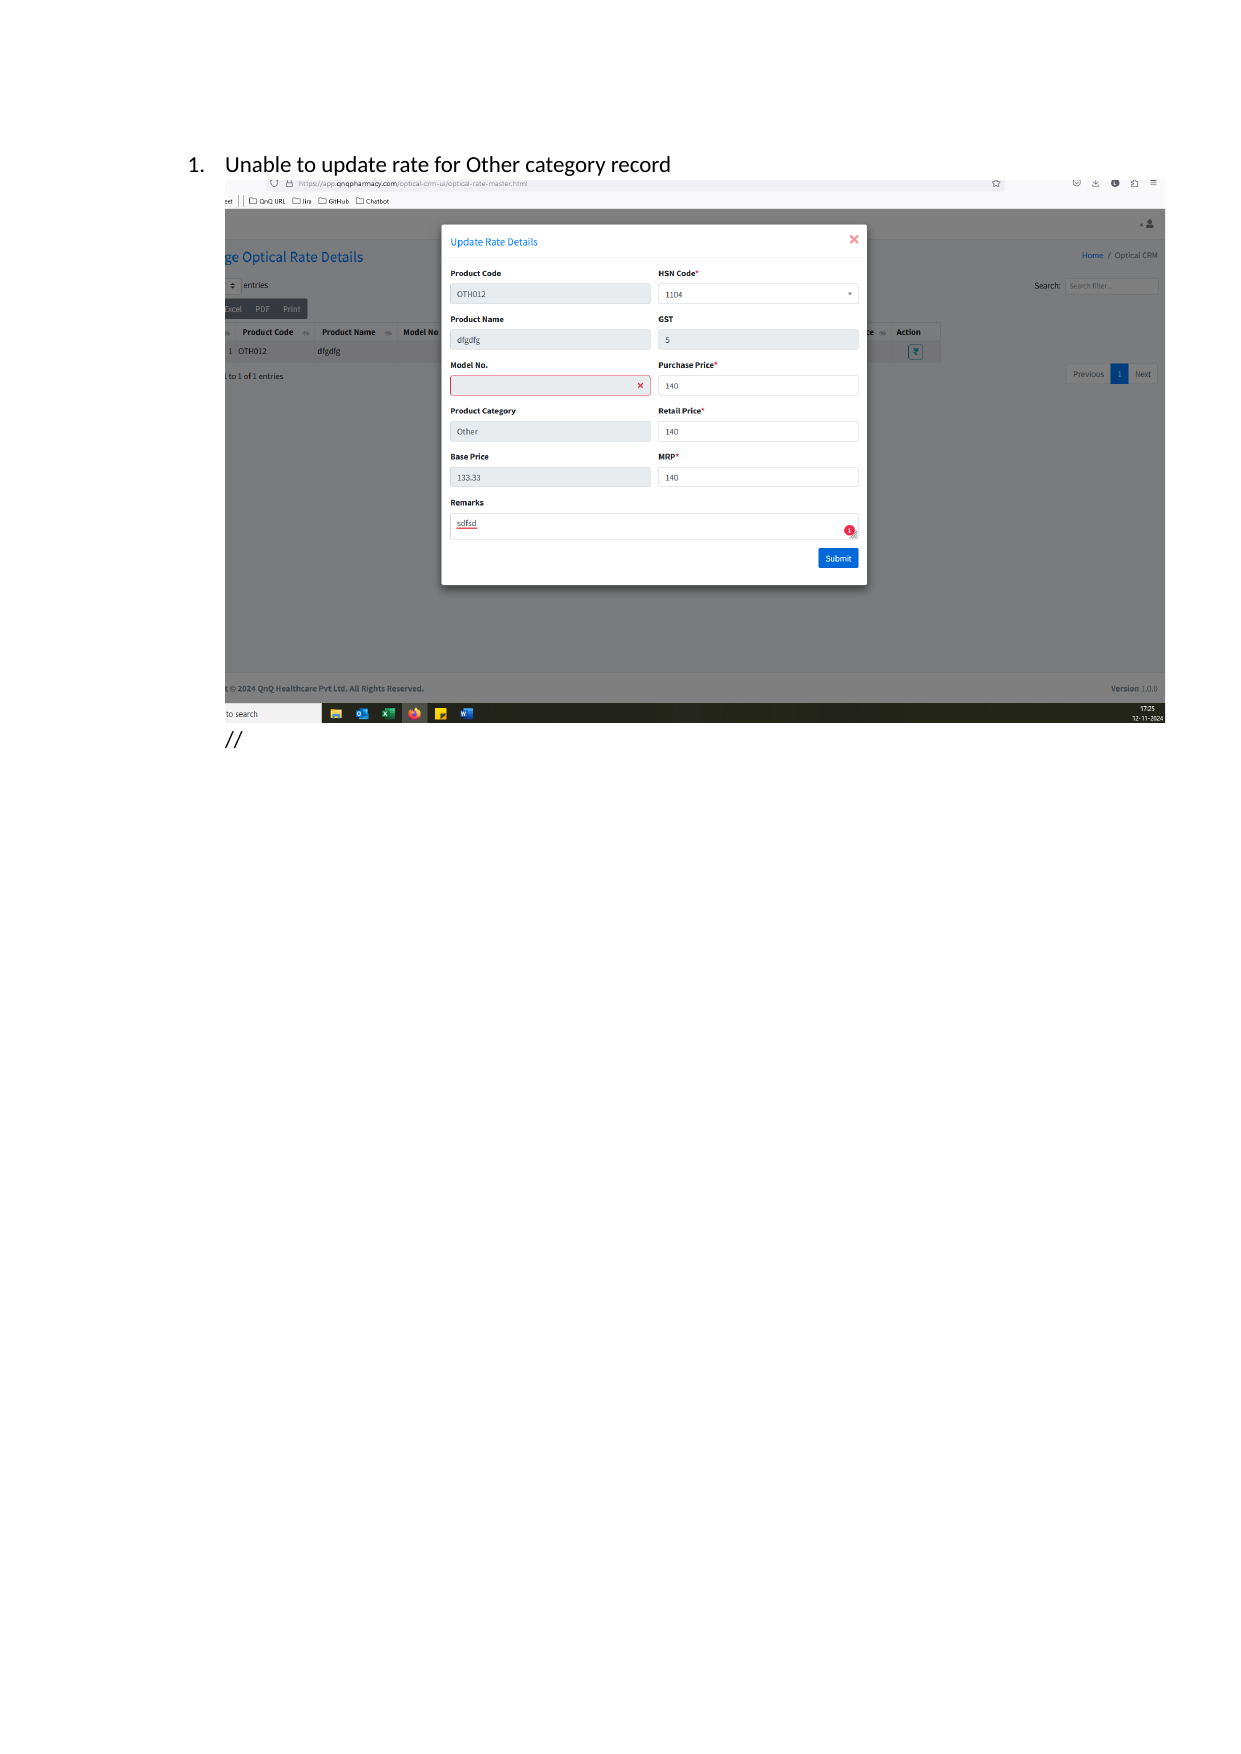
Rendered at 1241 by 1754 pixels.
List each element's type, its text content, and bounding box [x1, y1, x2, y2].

picture [225, 180, 1166, 723]
